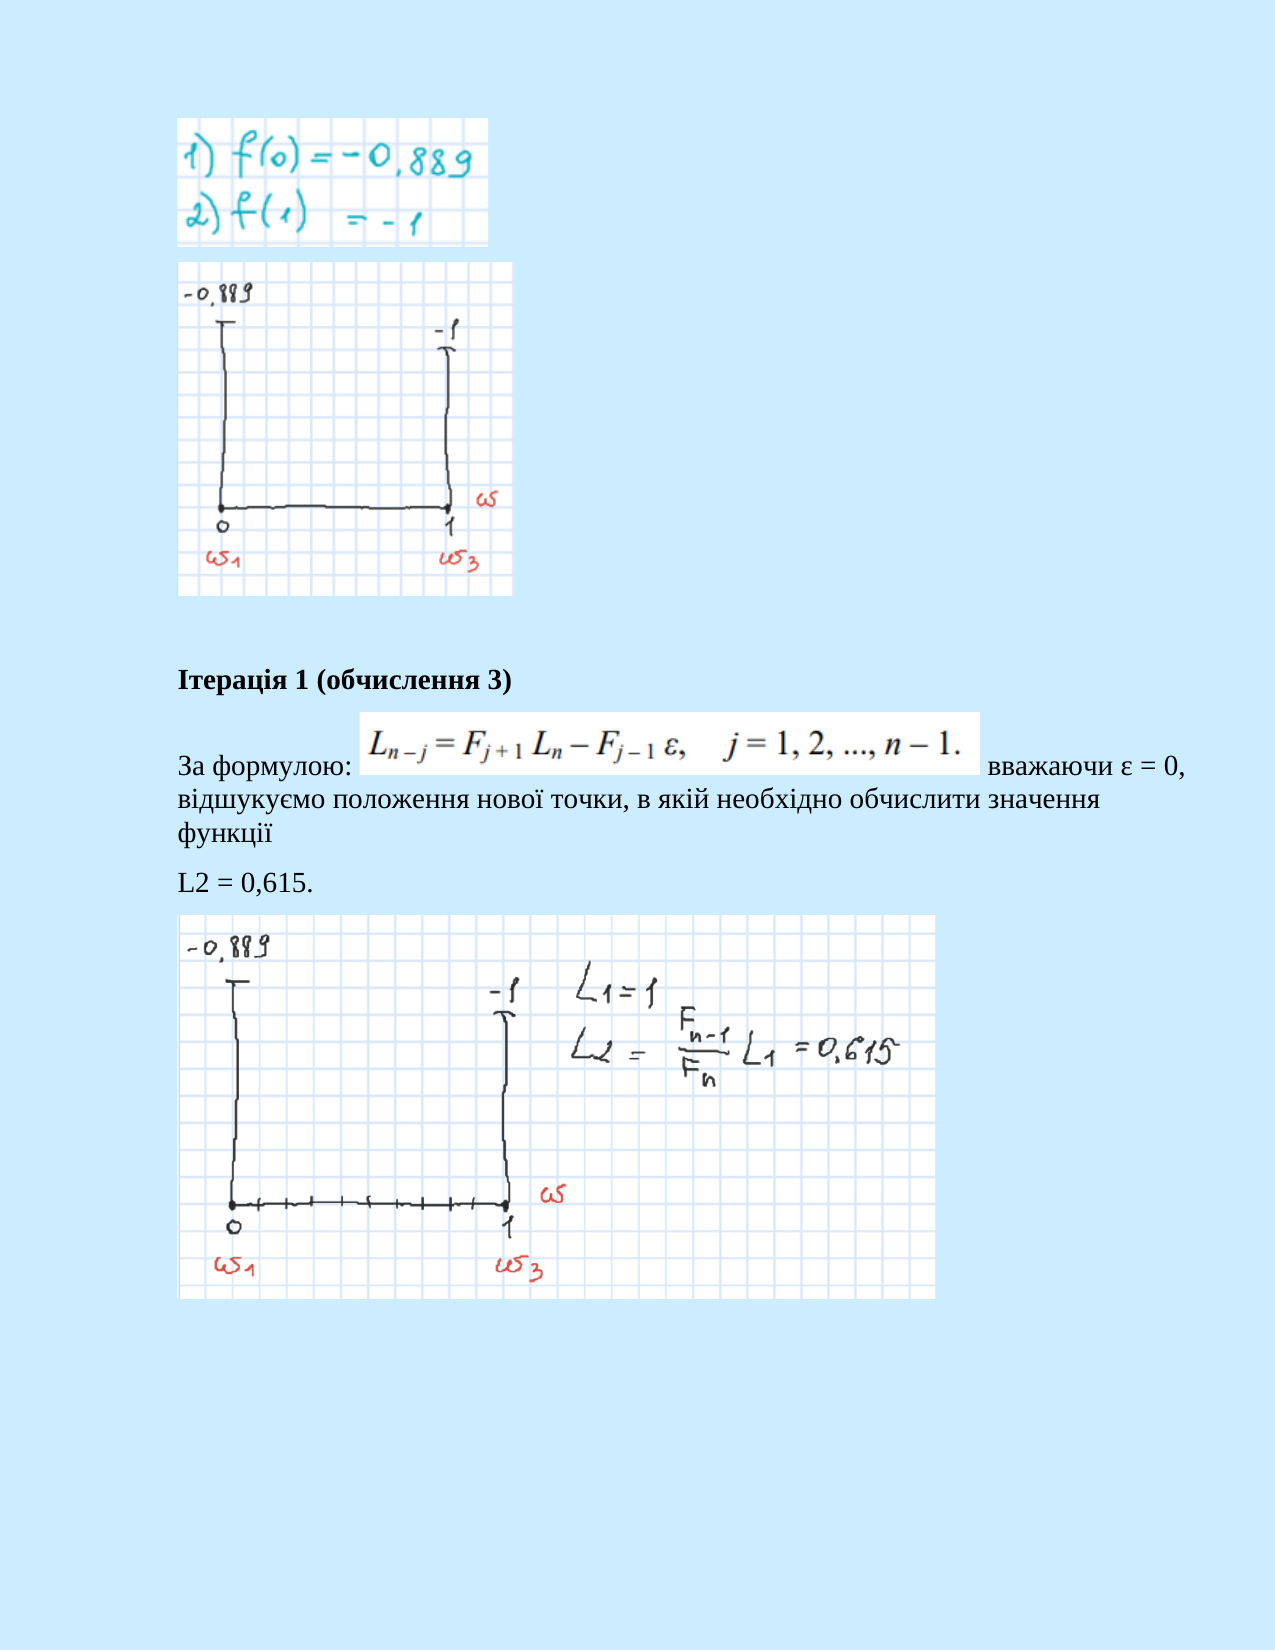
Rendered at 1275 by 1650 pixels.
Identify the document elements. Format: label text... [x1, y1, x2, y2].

picture [177, 262, 515, 596]
picture [177, 915, 936, 1299]
picture [177, 118, 489, 247]
text Ітерація 1 (обчислення 3) [177, 662, 1186, 696]
picture [359, 712, 980, 775]
text L2 = 0,615. [177, 865, 1186, 898]
